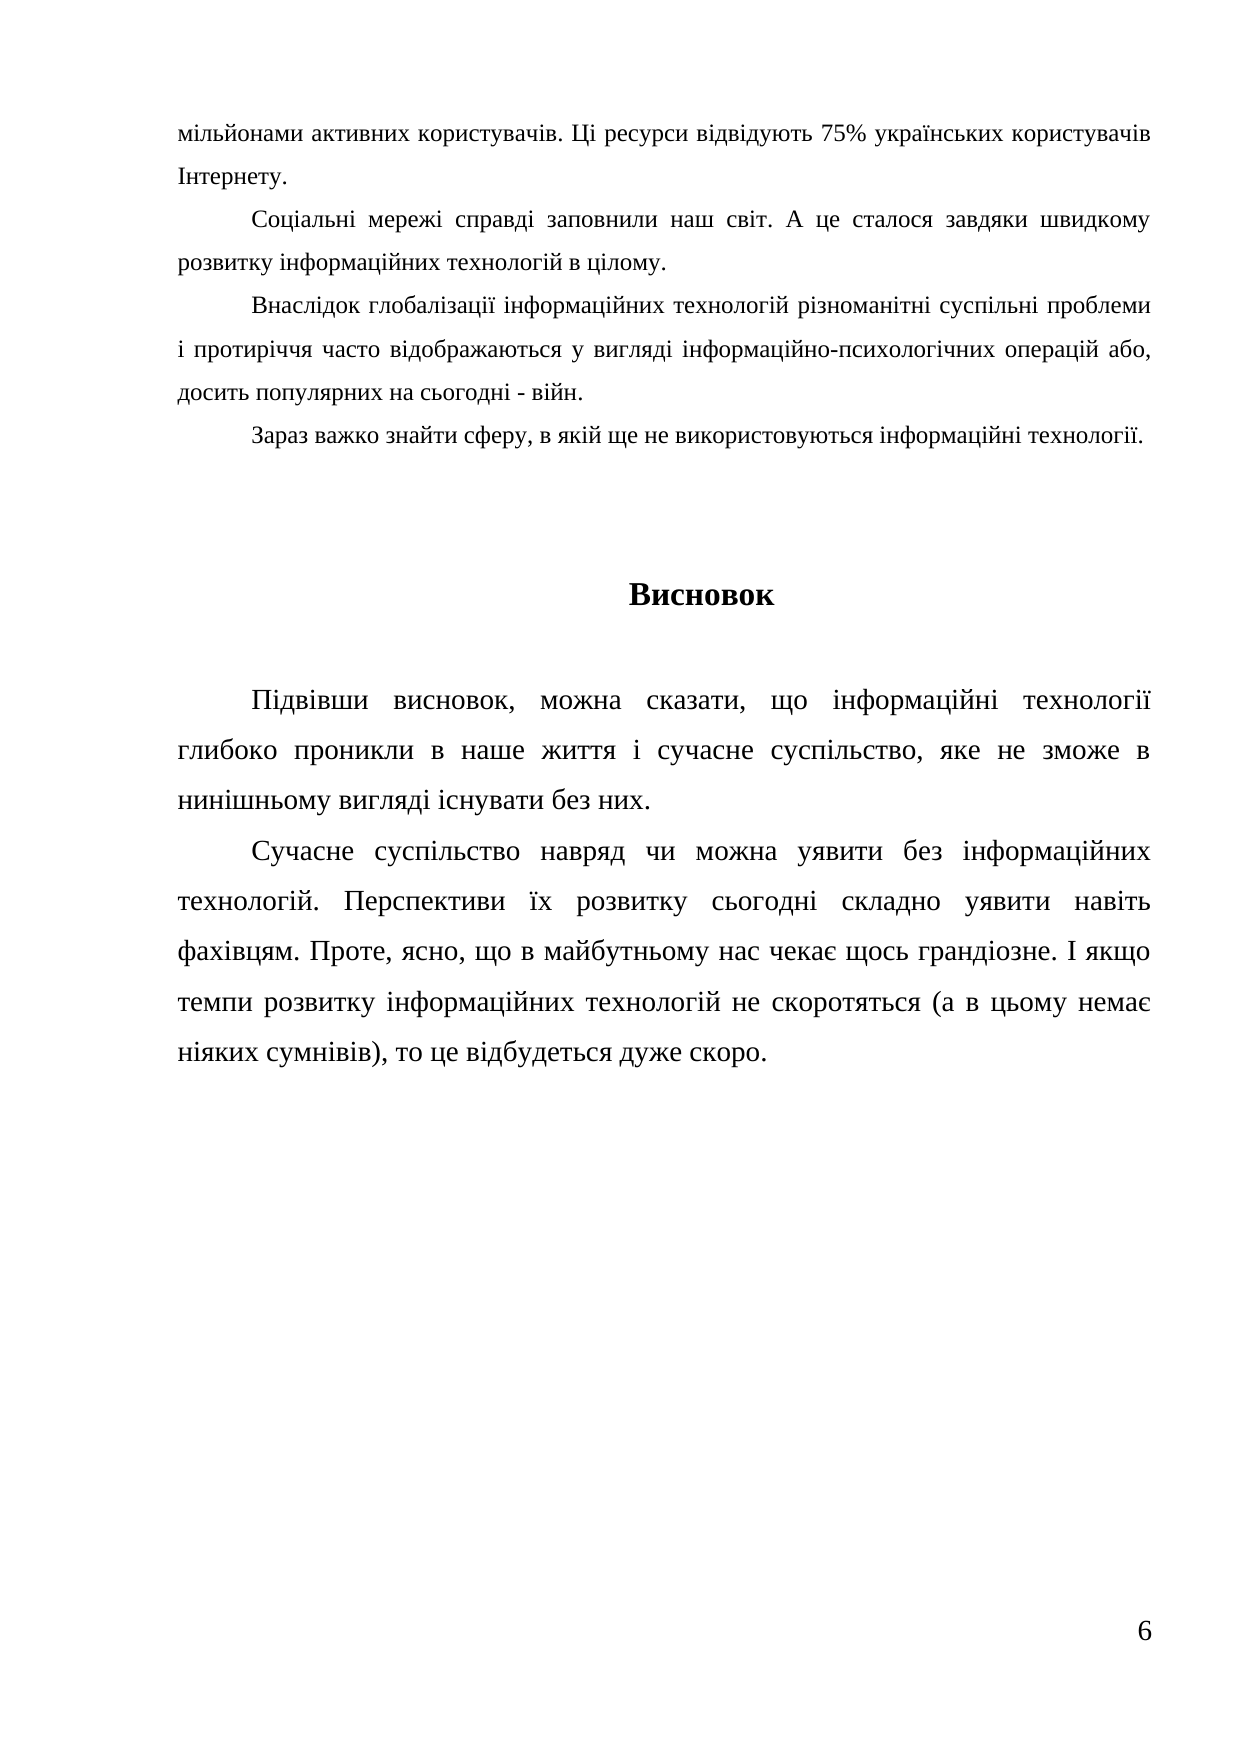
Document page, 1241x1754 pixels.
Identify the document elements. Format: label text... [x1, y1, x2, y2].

text Сучасне суспільство навряд чи можна уявити без інформаційних технологій. Перспективи їх розвитку сьогодні складно уявити навіть фахівцям. Проте, ясно, що в майбутньому нас чекає щось грандіозне. І якщо темпи розвитку інформаційних технологій не скоротяться (а в цьому немає ніяких сумнівів), то це відбудеться дуже скоро. [177, 833, 1152, 1068]
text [177, 118, 1152, 190]
text Соціальні мережі справді заповнили наш світ. А це сталося завдяки швидкому розвитку інформаційних технологій в цілому. [177, 204, 1152, 276]
text Зараз важко знайти сферу, в якій ще не використовуються інформаційні технології. [177, 420, 1152, 449]
subtitle Висновок [177, 574, 1152, 613]
text Внаслідок глобалізації інформаційних технологій різноманітні суспільні проблеми і протиріччя часто відображаються у вигляді інформаційно-психологічних операцій або, досить популярних на сьогодні - війн. [177, 291, 1152, 406]
text Підвівши висновок, можна сказати, що інформаційні технології глибоко проникли в наше життя і сучасне суспільство, яке не зможе в нинішньому вигляді існувати без них. [177, 682, 1152, 816]
